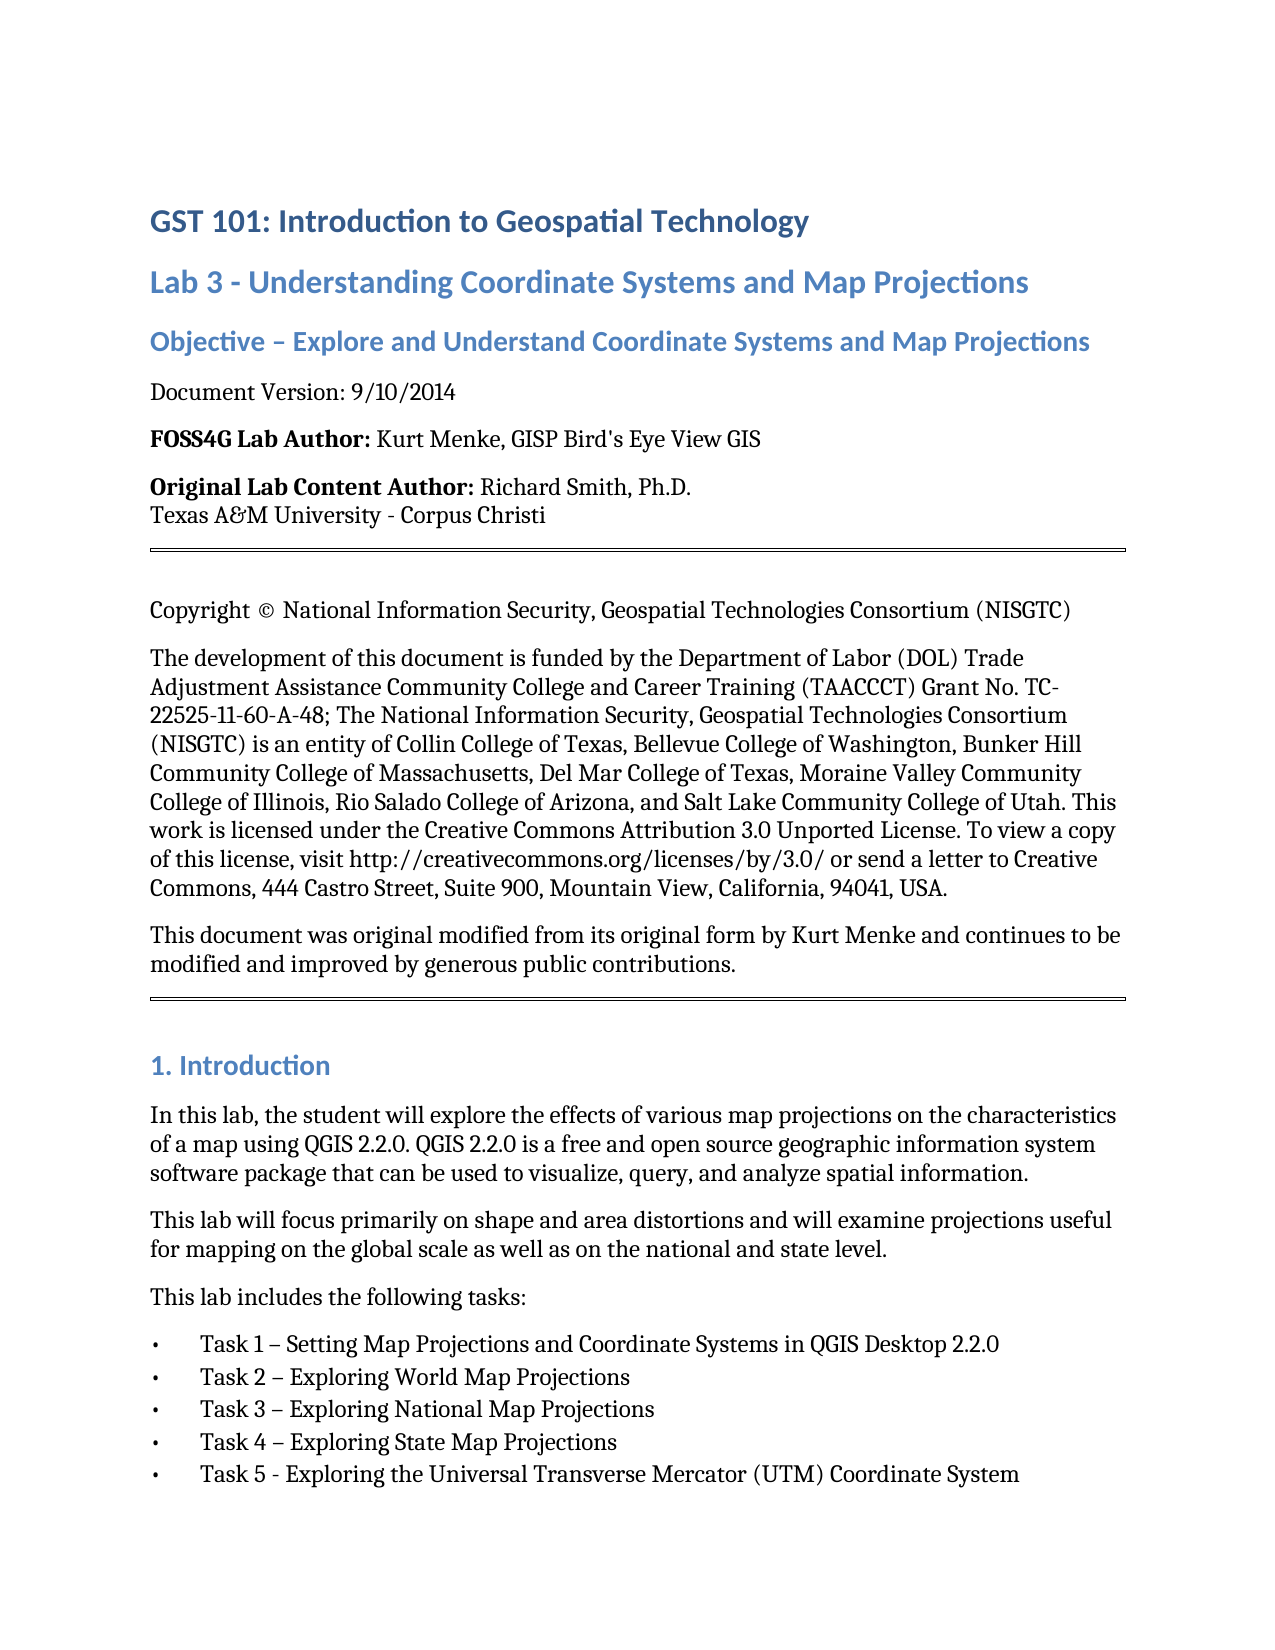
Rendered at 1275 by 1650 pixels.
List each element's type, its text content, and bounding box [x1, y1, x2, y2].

text FOSS4G Lab Author: Kurt Menke, GISP Bird's Eye View GIS [150, 425, 1125, 454]
list Task 2 – Exploring World Map Projections [150, 1363, 1125, 1391]
text This lab includes the following tasks: [150, 1283, 1125, 1311]
text This lab will focus primarily on shape and area distortions and will examine projections useful for mapping on the global scale as well as on the national and state level. [150, 1206, 1125, 1264]
text The development of this document is funded by the Department of Labor (DOL) Trade Adjustment Assistance Community College and Career Training (TAACCCT) Grant No. TC-22525-11-60-A-48; The National Information Security, Geospatial Technologies Consortium (NISGTC) is an entity of Collin College of Texas, Bellevue College of Washington, Bunker Hill Community College of Massachusetts, Del Mar College of Texas, Moraine Valley Community College of Illinois, Rio Salado College of Arizona, and Salt Lake Community College of Utah. This work is licensed under the Creative Commons Attribution 3.0 Unported License. To view a copy of this license, visit http://creativecommons.org/licenses/by/3.0/ or send a letter to Creative Commons, 444 Castro Street, Suite 900, Mountain View, California, 94041, USA. [150, 644, 1125, 902]
list Task 4 – Exploring State Map Projections [150, 1428, 1125, 1456]
text In this lab, the student will explore the effects of various map projections on the characteristics of a map using QGIS 2.2.0. QGIS 2.2.0 is a free and open source geographic information system software package that can be used to visualize, query, and analyze spatial information. [150, 1101, 1125, 1188]
text Document Version: 9/10/2014 [150, 377, 1125, 406]
subtitle 1. Introduction [150, 1047, 1125, 1083]
subtitle Lab 3 - Understanding Coordinate Systems and Map Projections [150, 262, 1125, 302]
subtitle GST 101: Introduction to Geospatial Technology [150, 200, 1125, 241]
list Task 3 – Exploring National Map Projections [150, 1395, 1125, 1424]
list Task 5 - Exploring the Universal Transverse Mercator (UTM) Coordinate System [150, 1460, 1125, 1489]
subtitle Objective – Explore and Understand Coordinate Systems and Map Projections [150, 323, 1125, 359]
list Task 1 – Setting Map Projections and Coordinate Systems in QGIS Desktop 2.2.0 [150, 1330, 1125, 1359]
text Copyright © National Information Security, Geospatial Technologies Consortium (NISGTC) [150, 596, 1125, 625]
text Original Lab Content Author: Richard Smith, Ph.D. Texas A&M University - Corpus Christi [150, 472, 1125, 530]
text This document was original modified from its original form by Kurt Menke and continues to be modified and improved by generous public contributions. [150, 921, 1125, 979]
